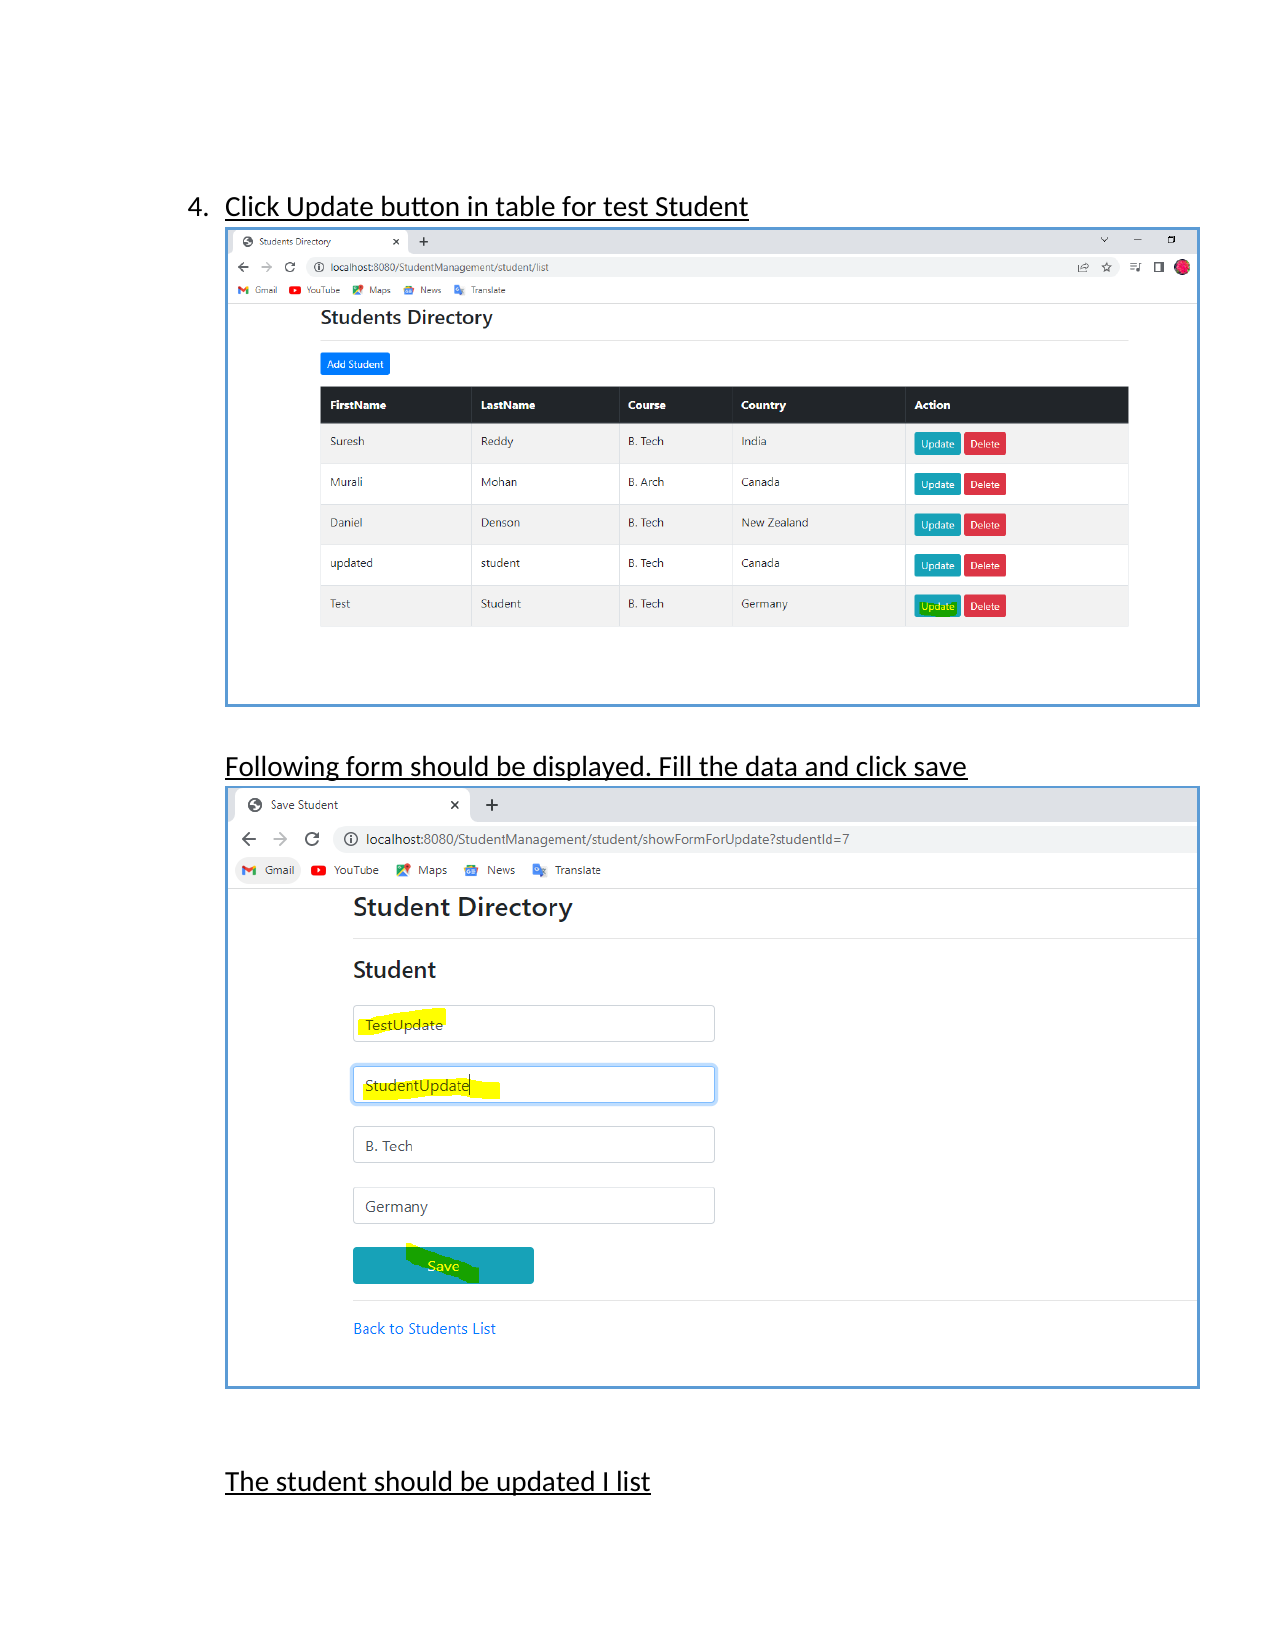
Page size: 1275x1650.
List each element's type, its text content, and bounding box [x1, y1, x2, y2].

picture [228, 788, 1197, 1386]
picture [228, 230, 1197, 704]
list Following form should be displayed. Fill the data and click save [225, 748, 1125, 786]
text The student should be updated I list [150, 1463, 1125, 1498]
list Click Update button in table for test Student [187, 188, 1125, 224]
